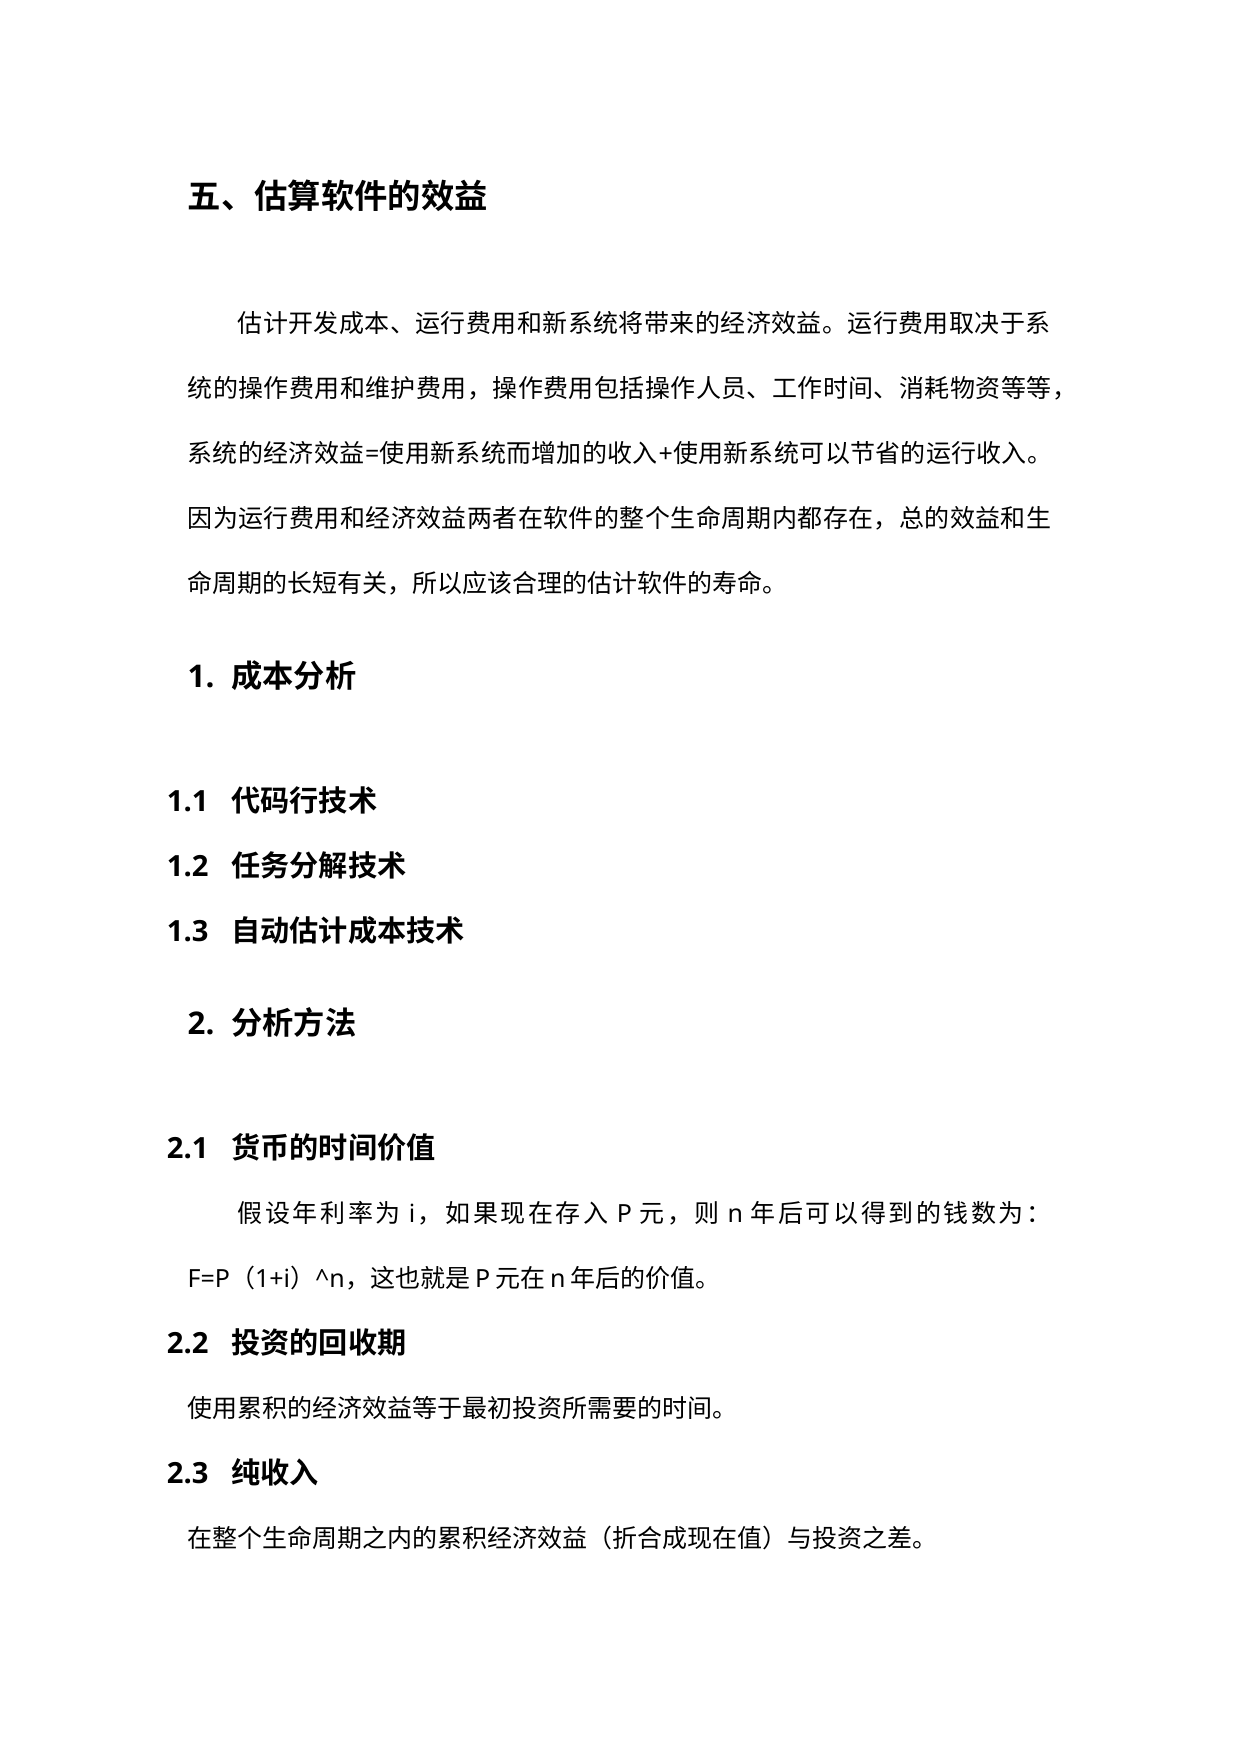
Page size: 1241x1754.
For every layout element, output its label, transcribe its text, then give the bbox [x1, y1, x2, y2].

list 纯收入 [187, 1439, 1053, 1504]
list 货币的时间价值 [187, 1114, 1053, 1179]
text 在整个生命周期之内的累积经济效益（折合成现在值）与投资之差。 [187, 1504, 1053, 1569]
subtitle 分析方法 [187, 988, 1053, 1053]
list 任务分解技术 [187, 831, 1053, 896]
list 自动估计成本技术 [187, 896, 1053, 961]
list 代码行技术 [187, 766, 1053, 831]
list 投资的回收期 [187, 1309, 1053, 1374]
text 使用累积的经济效益等于最初投资所需要的时间。 [187, 1374, 1053, 1439]
subtitle 成本分析 [187, 641, 1053, 706]
text 估计开发成本、运行费用和新系统将带来的经济效益。运行费用取决于系统的操作费用和维护费用，操作费用包括操作人员、工作时间、消耗物资等等，系统的经济效益=使用新系统而增加的收入+使用新系统可以节省的运行收入。因为运行费用和经济效益两者在软件的整个生命周期内都存在，总的效益和生命周期的长短有关，所以应该合理的估计软件的寿命。 [187, 289, 1053, 614]
subtitle 五、估算软件的效益 [187, 162, 1053, 227]
text 假设年利率为i，如果现在存入P元，则n年后可以得到的钱数为：F=P（1+i）^n，这也就是P元在n年后的价值。 [187, 1179, 1053, 1309]
